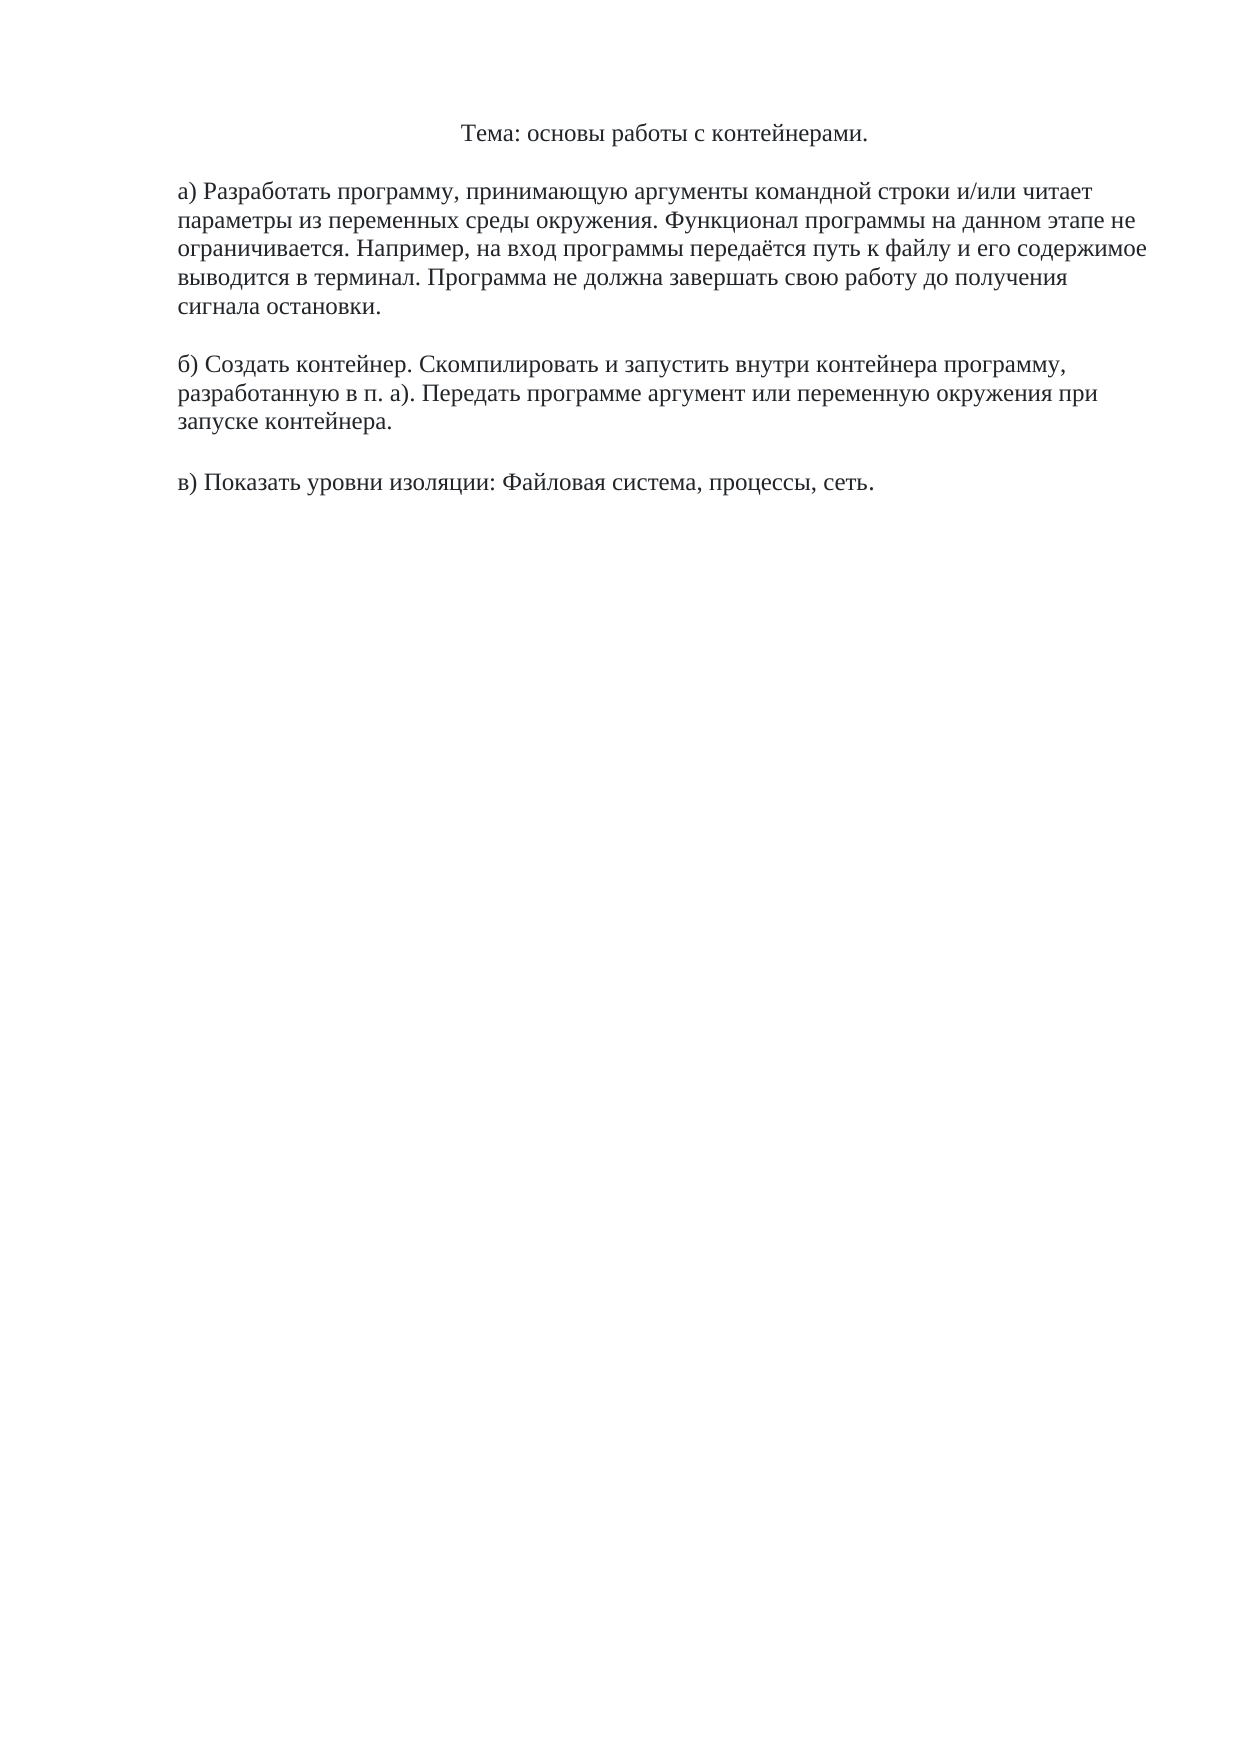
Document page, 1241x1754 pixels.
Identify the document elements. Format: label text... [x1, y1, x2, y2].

text б) Создать контейнер. Скомпилировать и запустить внутри контейнера программу, разработанную в п. а). Передать программе аргумент или переменную окружения при запуске контейнера. [177, 349, 1152, 435]
text a) Разработать программу, принимающую аргументы командной строки и/или читает параметры из переменных среды окружения. Функционал программы на данном этапе не ограничивается. Например, на вход программы передаётся путь к файлу и его содержимое выводится в терминал. Программа не должна завершать свою работу до получения сигнала остановки. [177, 176, 1152, 320]
text Тема: основы работы с контейнерами. [177, 118, 1152, 147]
text в) Показать уровни изоляции: Файловая система, процессы, сеть. [177, 464, 1152, 497]
